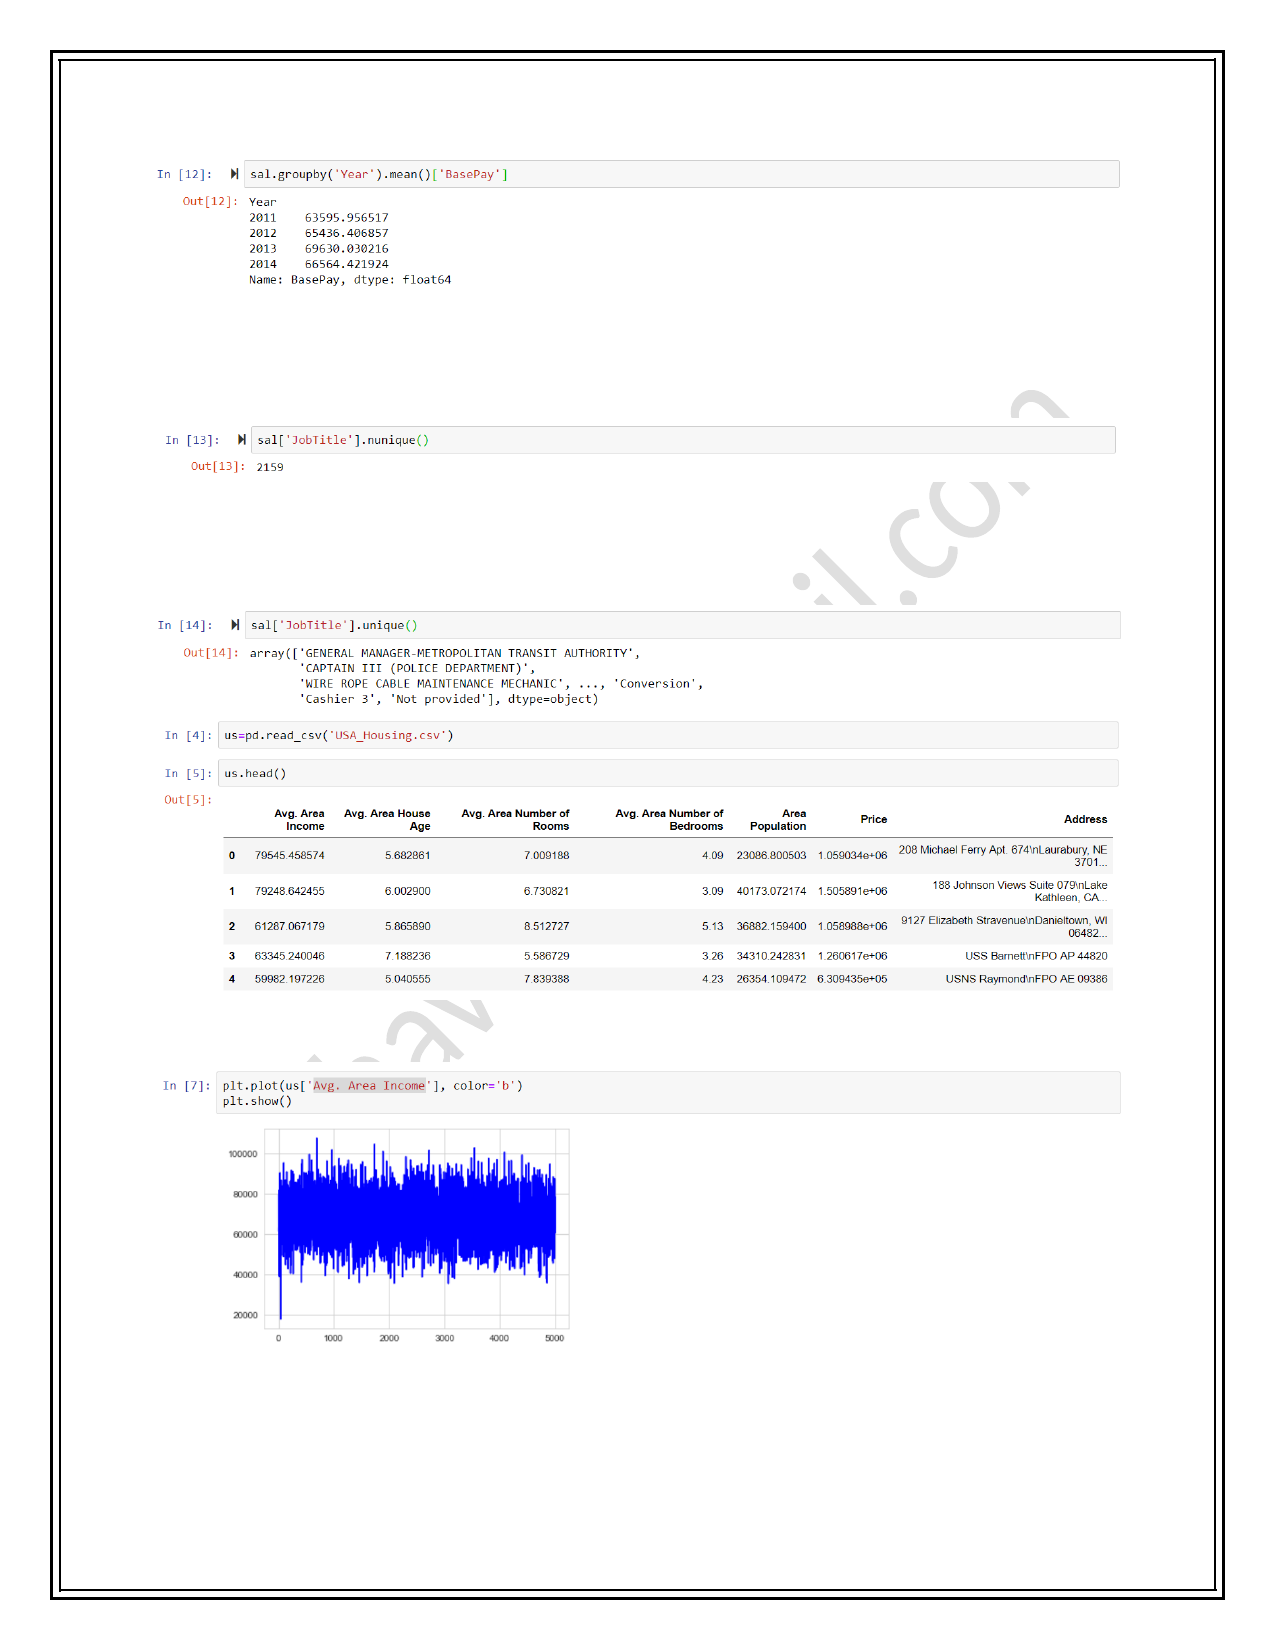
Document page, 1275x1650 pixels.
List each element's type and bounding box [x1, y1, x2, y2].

picture [150, 149, 1126, 294]
picture [150, 418, 1126, 482]
picture [150, 1062, 1126, 1350]
picture [150, 605, 1126, 1000]
